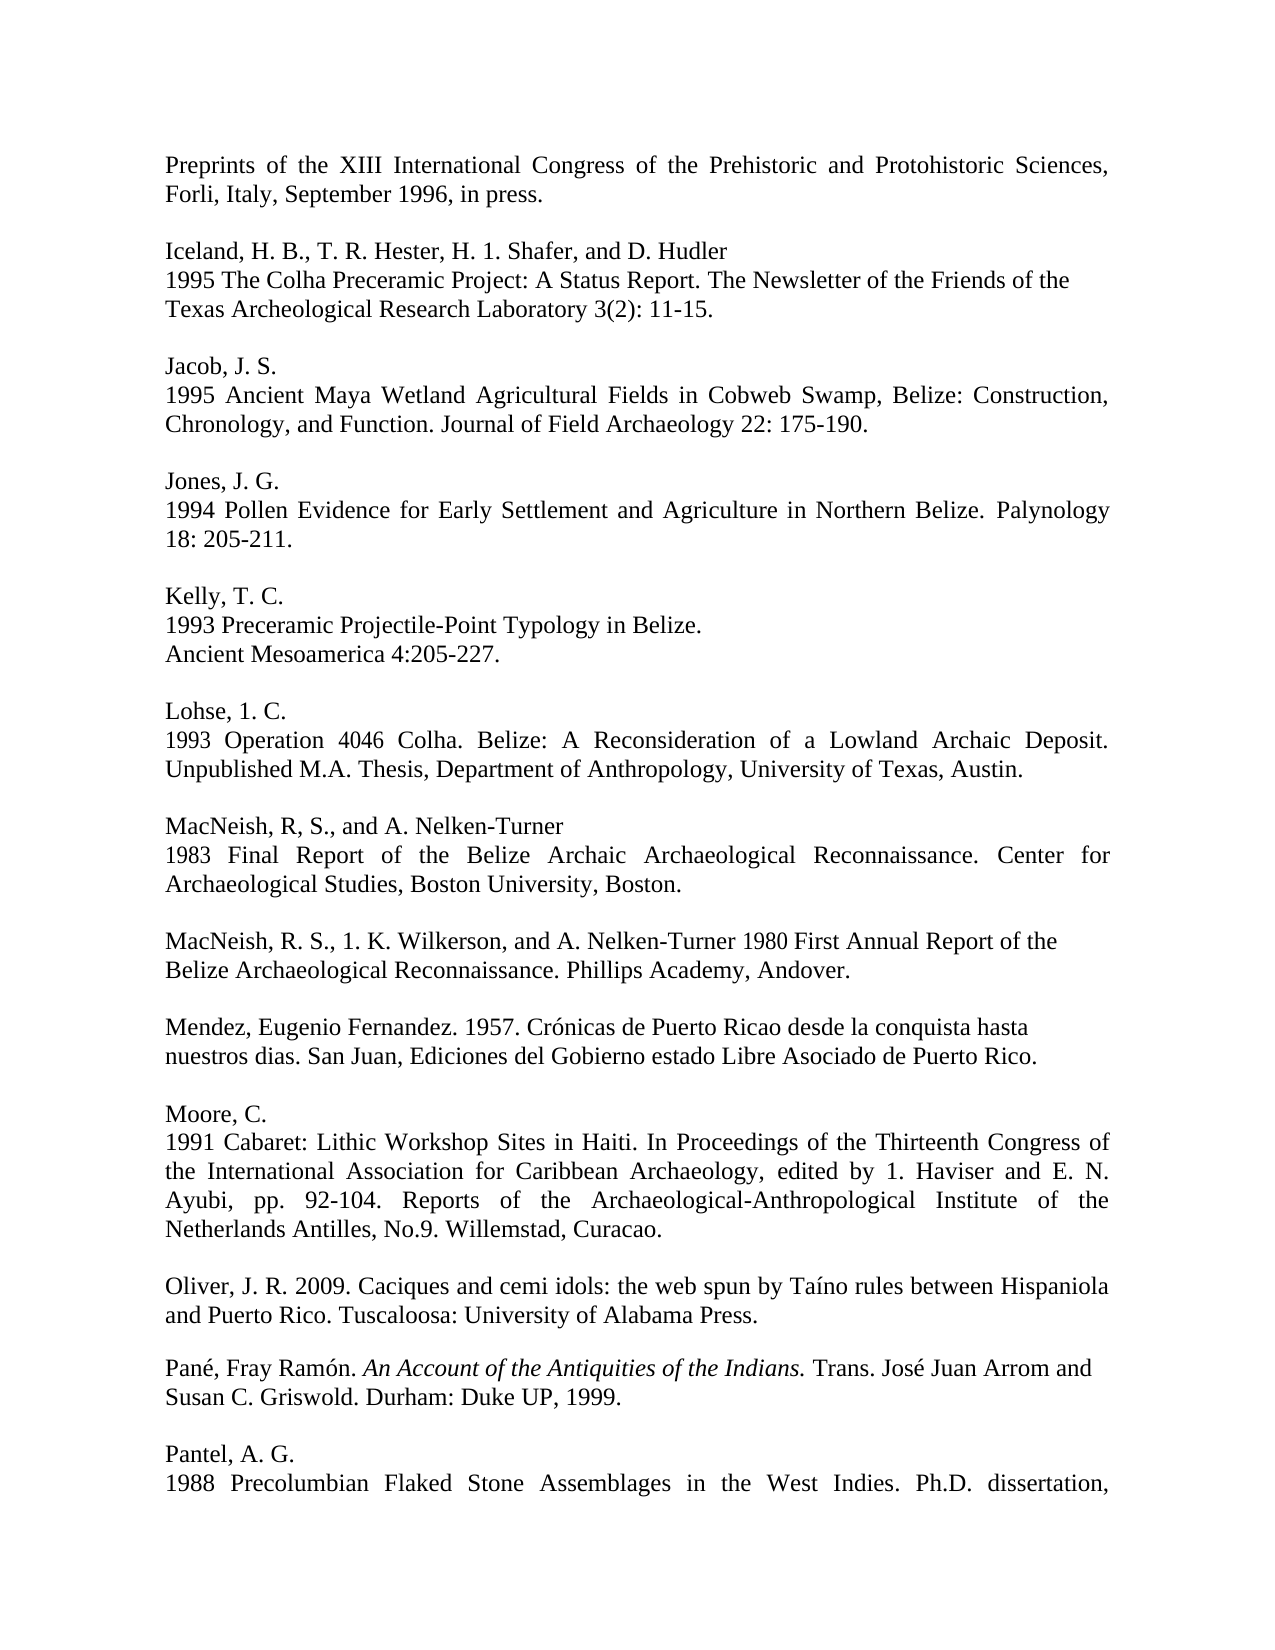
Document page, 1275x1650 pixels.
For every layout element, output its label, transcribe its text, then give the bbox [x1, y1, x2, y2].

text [165, 150, 1110, 207]
text Lohse, 1. C. [165, 696, 1110, 725]
text 1995 The Colha Preceramic Project: A Status Report. The Newsletter of the Friends of the Texas Archeological Research Laboratory 3(2): 11-15. [165, 265, 1110, 322]
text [165, 1468, 1110, 1497]
text Jones, J. G. [165, 466, 1110, 495]
text Moore, C. [165, 1099, 1110, 1127]
text Pantel, A. G. [165, 1439, 1110, 1468]
text Mendez, Eugenio Fernandez. 1957. Crónicas de Puerto Ricao desde la conquista hasta nuestros dias. San Juan, Ediciones del Gobierno estado Libre Asociado de Puerto Rico. [165, 1012, 1110, 1070]
text Ancient Mesoamerica 4:205-227. [165, 639, 1110, 667]
text MacNeish, R. S., 1. K. Wilkerson, and A. Nelken-Turner 1980 First Annual Report of the Belize Archaeological Reconnaissance. Phillips Academy, Andover. [165, 926, 1110, 984]
text Jacob, J. S. [165, 351, 1110, 380]
text 1995 Ancient Maya Wetland Agricultural Fields in Cobweb Swamp, Belize: Construction, Chronology, and Function. Journal of Field Archaeology 22: 175-190. [165, 380, 1110, 437]
text 1983 Final Report of the Belize Archaic Archaeological Reconnaissance. Center for Archaeological Studies, Boston University, Boston. [165, 840, 1110, 897]
text 1993 Preceramic Projectile-Point Typology in Belize. [165, 610, 1110, 639]
text 1994 Pollen Evidence for Early Settlement and Agriculture in Northern Belize. Palynology 18: 205-211. [165, 495, 1110, 552]
text Pané, Fray Ramón. An Account of the Antiquities of the Indians. Trans. José Juan Arrom and Susan C. Griswold. Durham: Duke UP, 1999. [165, 1353, 1110, 1410]
text Oliver, J. R. 2009. Caciques and cemi idols: the web spun by Taíno rules between Hispaniola and Puerto Rico. Tuscaloosa: University of Alabama Press. [165, 1271, 1110, 1329]
text 1991 Cabaret: Lithic Workshop Sites in Haiti. In Proceedings of the Thirteenth Congress of the International Association for Caribbean Archaeology, edited by 1. Haviser and E. N. Ayubi, pp. 92-104. Reports of the Archaeological-Anthropological Institute of the Netherlands Antilles, No.9. Willemstad, Curacao. [165, 1127, 1110, 1242]
text Iceland, H. B., T. R. Hester, H. 1. Shafer, and D. Hudler [165, 236, 1110, 265]
text MacNeish, R, S., and A. Nelken-Turner [165, 811, 1110, 840]
text Kelly, T. C. [165, 581, 1110, 610]
text 1993 Operation 4046 Colha. Belize: A Reconsideration of a Lowland Archaic Deposit. Unpublished M.A. Thesis, Department of Anthropology, University of Texas, Austin. [165, 725, 1110, 782]
